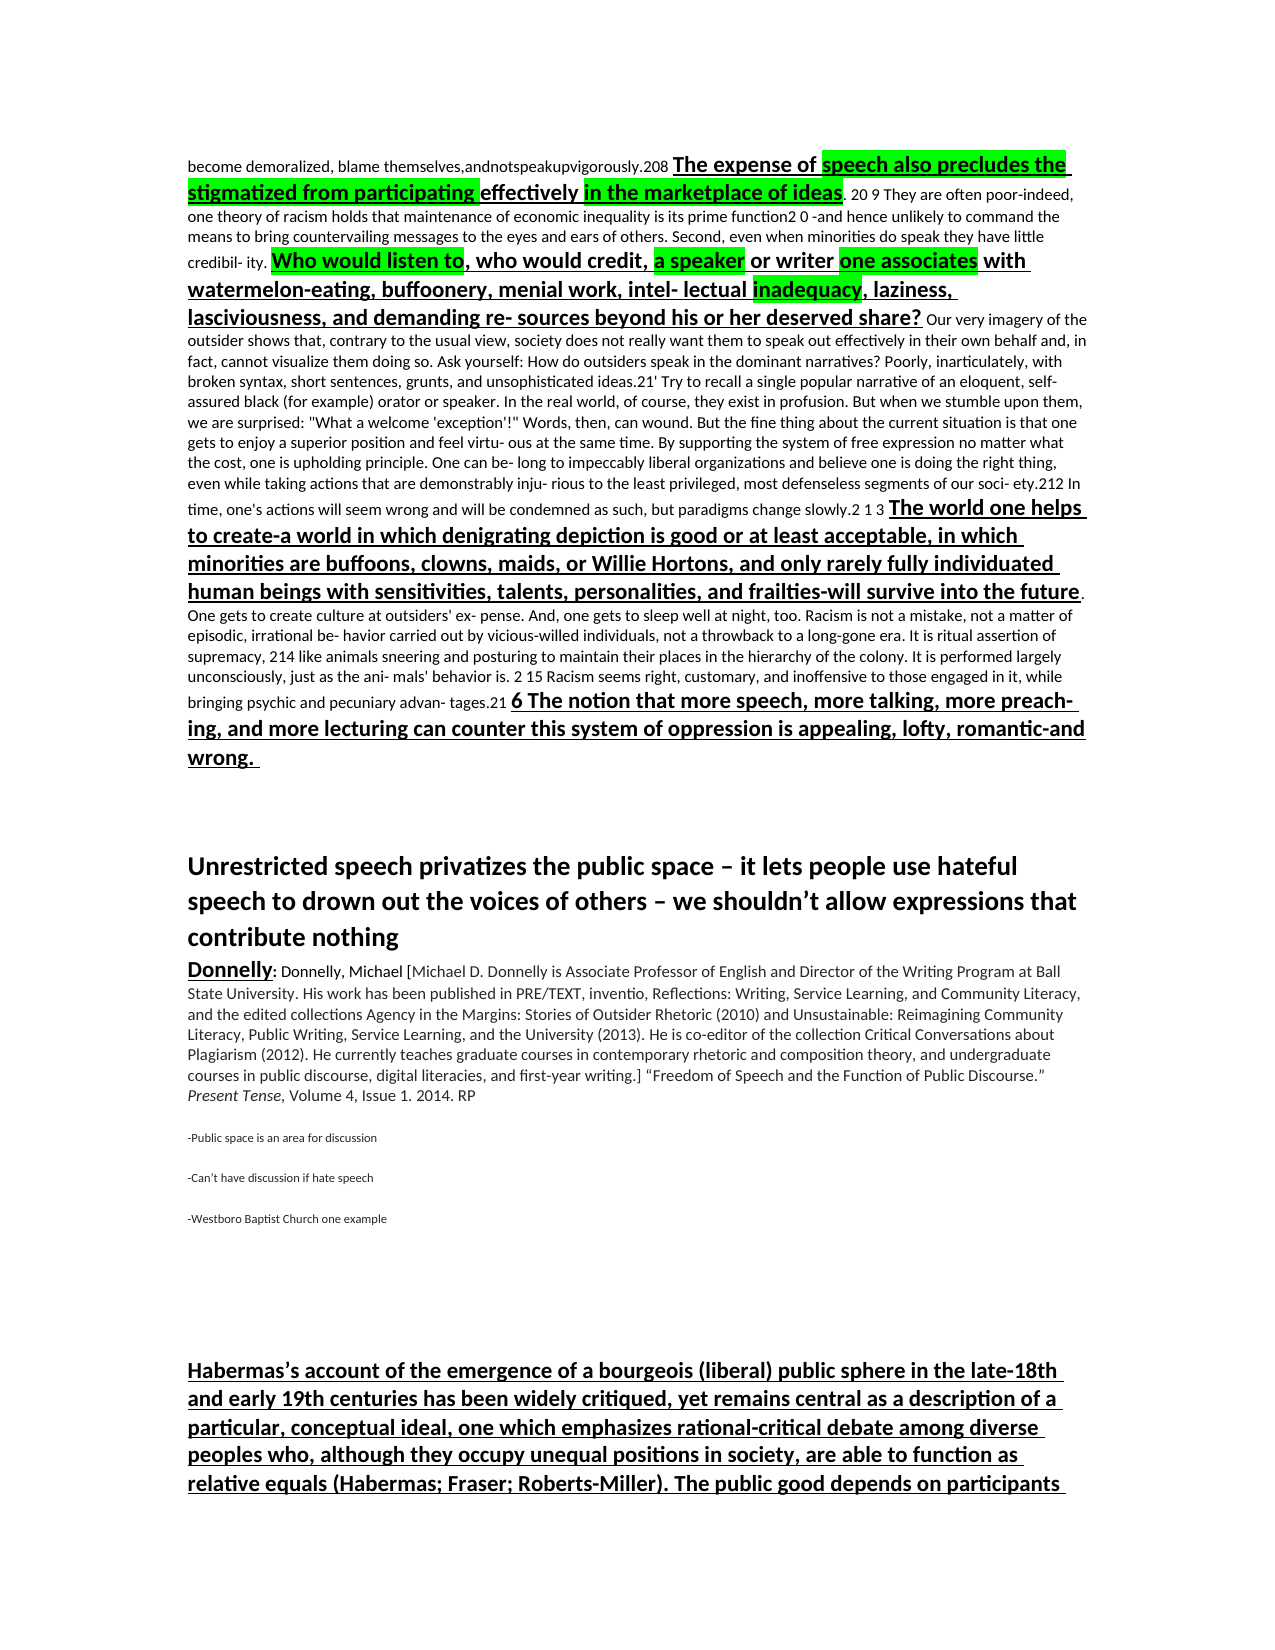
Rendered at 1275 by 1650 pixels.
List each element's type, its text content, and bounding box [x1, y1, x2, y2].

text -Can’t have discussion if hate speech [187, 1171, 1087, 1186]
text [187, 1357, 1087, 1497]
subtitle Unrestricted speech privatizes the public space – it lets people use hateful speech to drown out the voices of others – we shouldn’t allow expressions that contribute nothing [187, 849, 1087, 953]
text Donnelly: Donnelly, Michael [Michael D. Donnelly is Associate Professor of English and Director of the Writing Program at Ball State University. His work has been published in PRE/TEXT, inventio, Reflections: Writing, Service Learning, and Community Literacy, and the edited collections Agency in the Margins: Stories of Outsider Rhetoric (2010) and Unsustainable: Reimagining Community Literacy, Public Writing, Service Learning, and the University (2013). He is co-editor of the collection Critical Conversations about Plagiarism (2012). He currently teaches graduate courses in contemporary rhetoric and composition theory, and undergraduate courses in public discourse, digital literacies, and first-year writing.] “Freedom of Speech and the Function of Public Discourse.” Present Tense, Volume 4, Issue 1. 2014. RP [187, 956, 1087, 1105]
text -Public space is an area for discussion [187, 1130, 1087, 1146]
text -Westboro Baptist Church one example [187, 1211, 1087, 1226]
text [187, 150, 1087, 771]
